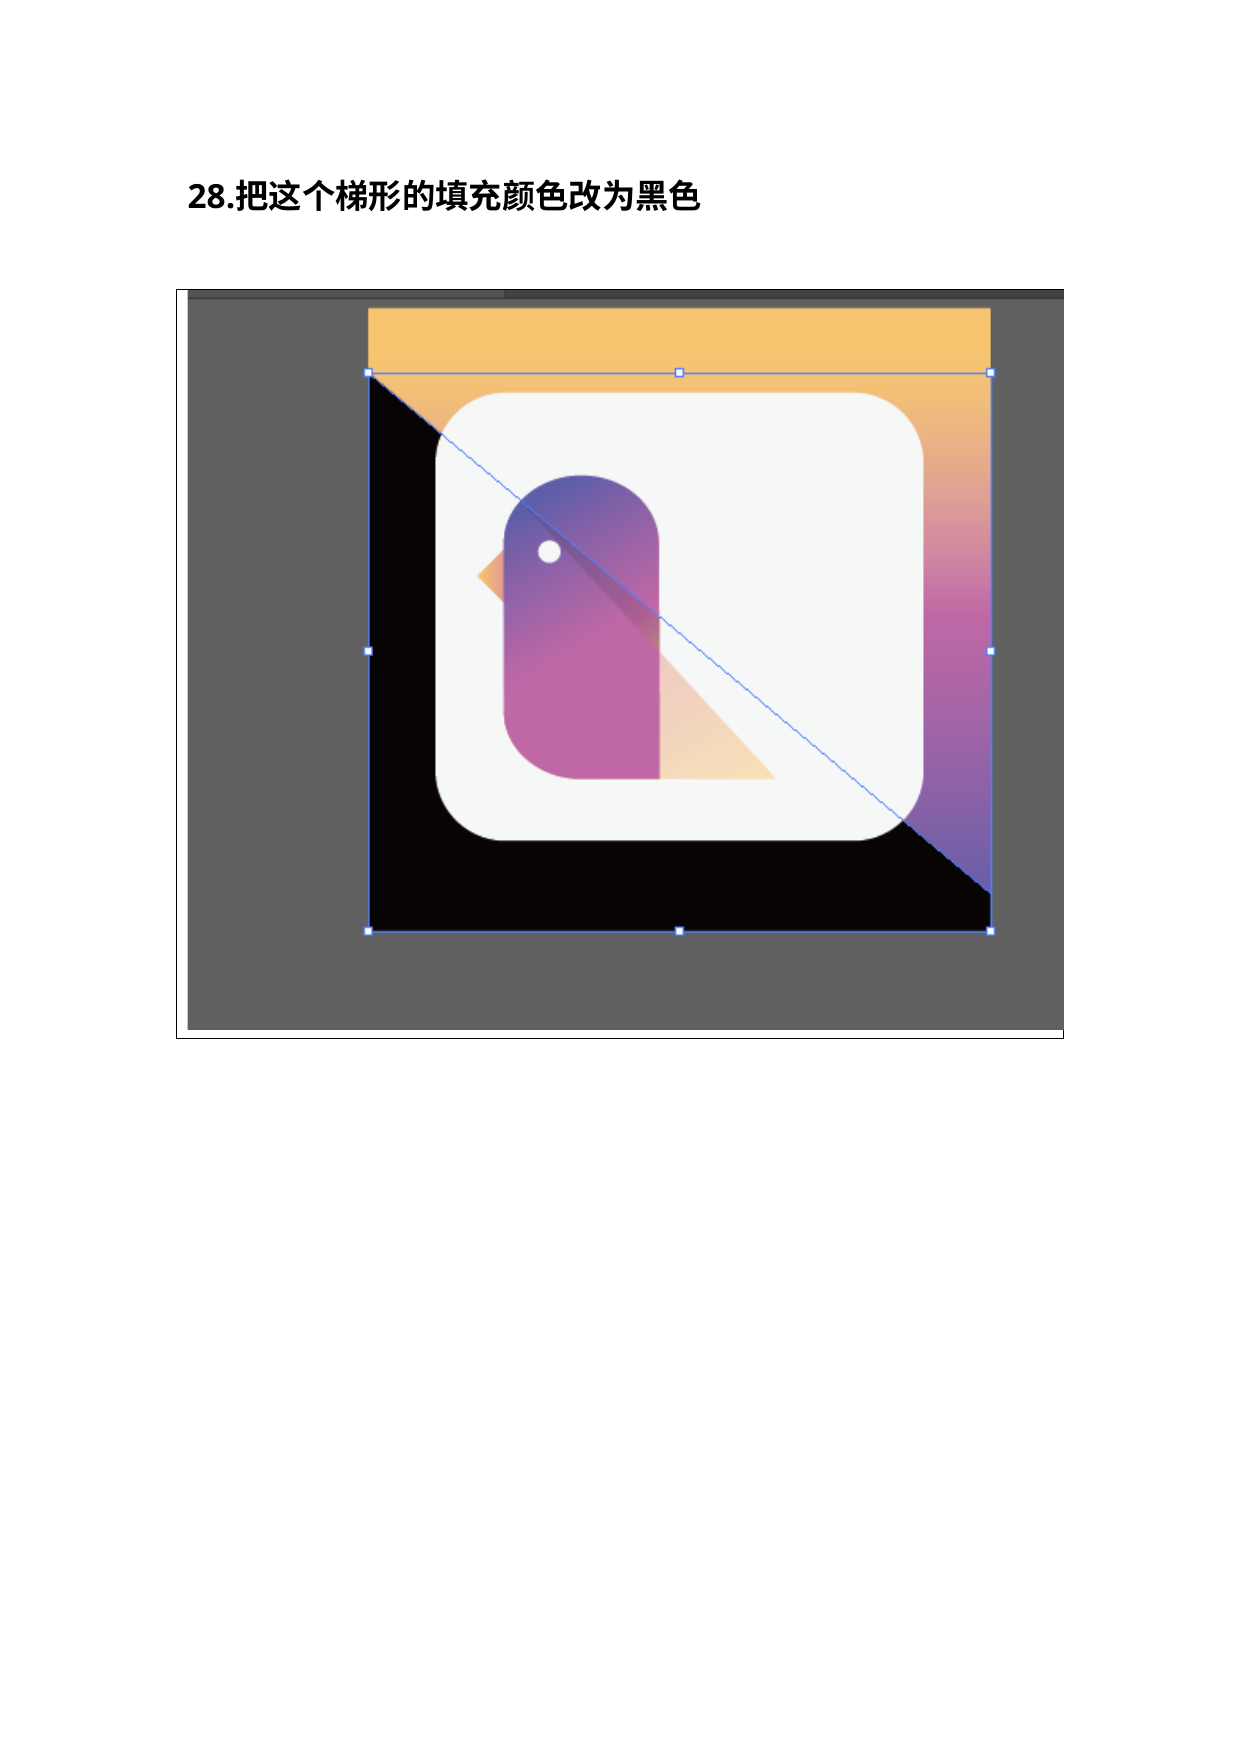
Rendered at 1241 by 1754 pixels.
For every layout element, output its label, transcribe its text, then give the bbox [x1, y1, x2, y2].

picture [187, 290, 1064, 1030]
table_header [177, 290, 1063, 1038]
subtitle 28.把这个梯形的填充颜色改为黑色 [187, 162, 1053, 227]
